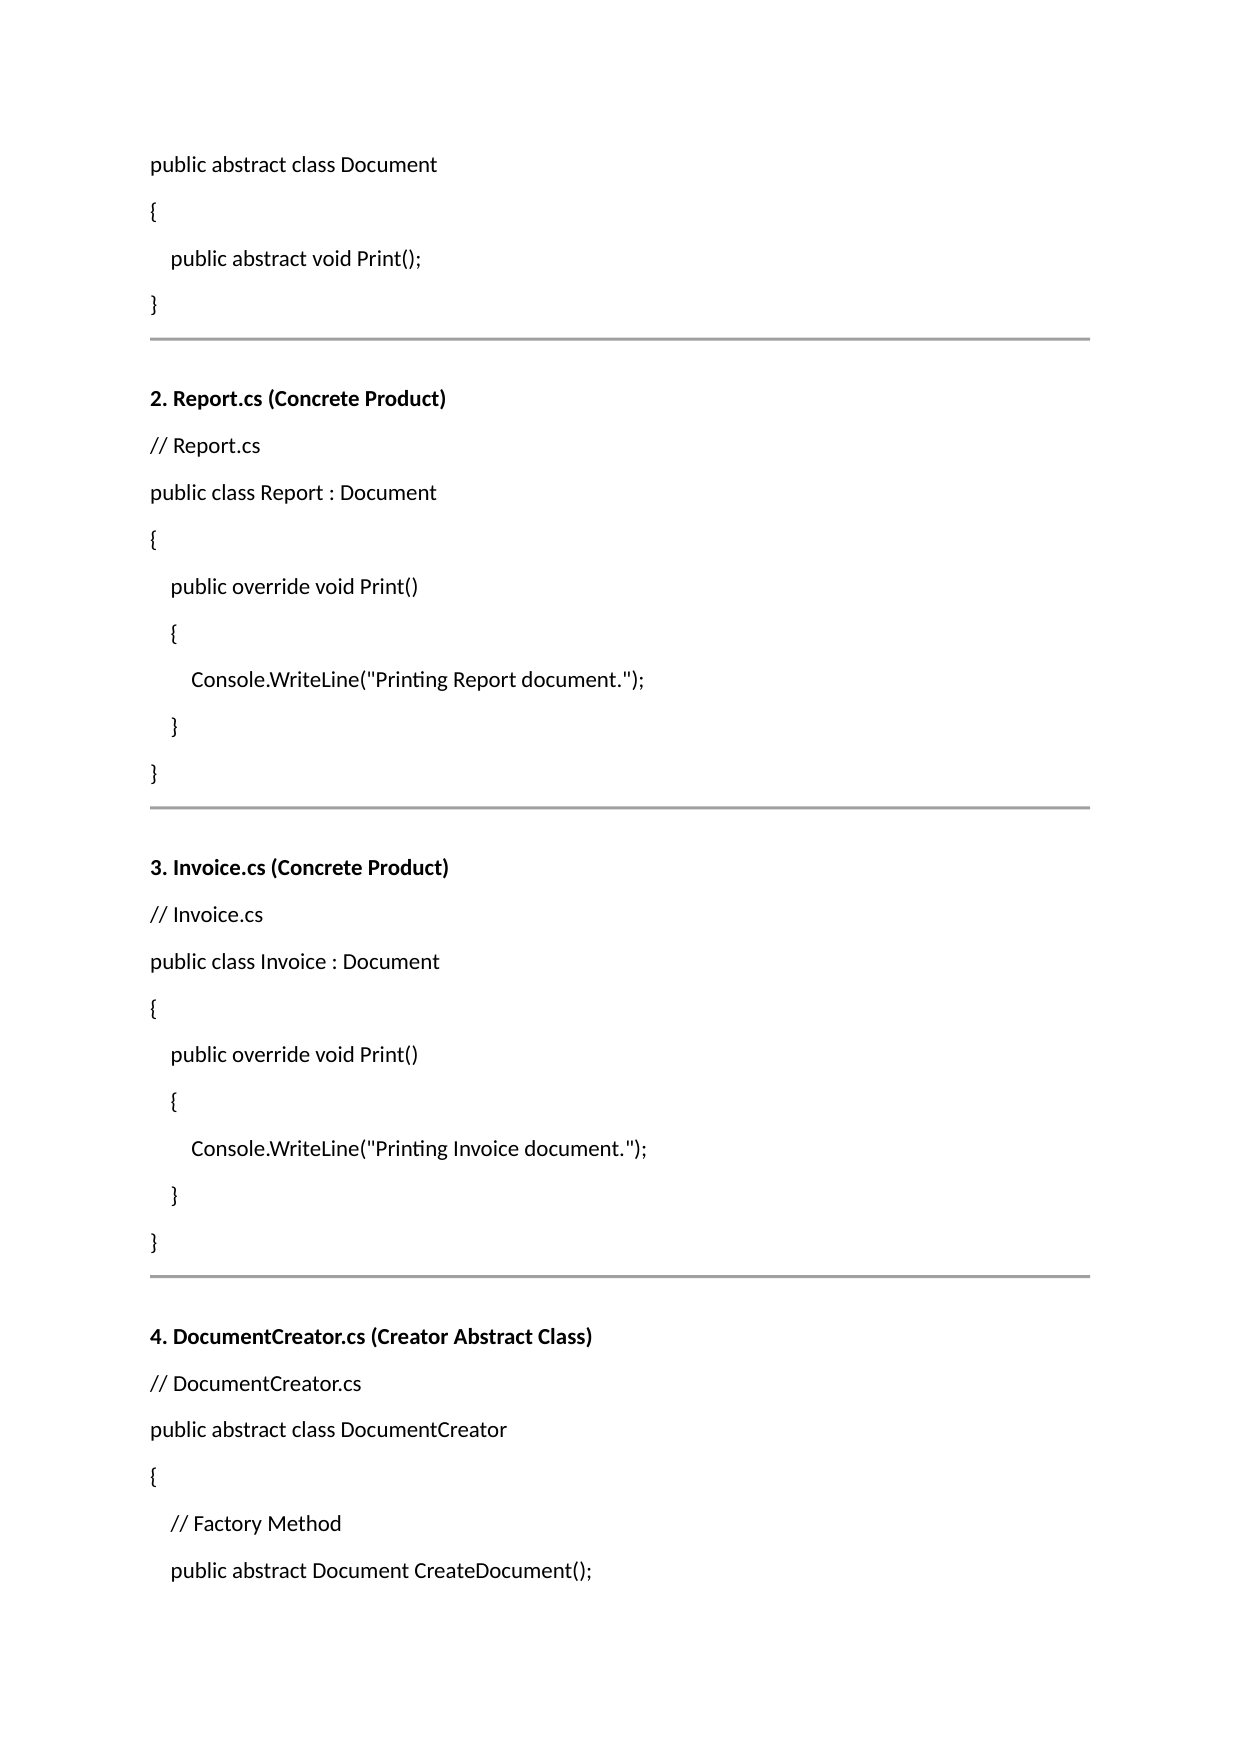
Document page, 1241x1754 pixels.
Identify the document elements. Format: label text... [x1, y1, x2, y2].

text { [150, 994, 1090, 1022]
text public override void Print() [150, 572, 1090, 600]
text { [150, 197, 1090, 225]
text 2. Report.cs (Concrete Product) [150, 384, 1090, 412]
text { [150, 1462, 1090, 1491]
text // Invoice.cs [150, 900, 1090, 928]
text { [150, 1087, 1090, 1116]
text public class Invoice : Document [150, 947, 1090, 975]
text } [150, 759, 1090, 787]
text public abstract class Document [150, 150, 1090, 178]
text public abstract void Print(); [150, 244, 1090, 272]
text { [150, 619, 1090, 647]
text public class Report : Document [150, 478, 1090, 506]
text Console.WriteLine("Printing Invoice document."); [150, 1134, 1090, 1162]
text public override void Print() [150, 1041, 1090, 1069]
text 4. DocumentCreator.cs (Creator Abstract Class) [150, 1322, 1090, 1350]
text } [150, 712, 1090, 741]
text } [150, 1228, 1090, 1256]
text Console.WriteLine("Printing Report document."); [150, 666, 1090, 694]
text } [150, 291, 1090, 319]
text // Factory Method [150, 1509, 1090, 1537]
text // Report.cs [150, 431, 1090, 459]
text } [150, 1181, 1090, 1209]
text { [150, 525, 1090, 553]
text 3. Invoice.cs (Concrete Product) [150, 853, 1090, 881]
text public abstract class DocumentCreator [150, 1416, 1090, 1444]
text public abstract Document CreateDocument(); [150, 1556, 1090, 1584]
text // DocumentCreator.cs [150, 1369, 1090, 1397]
